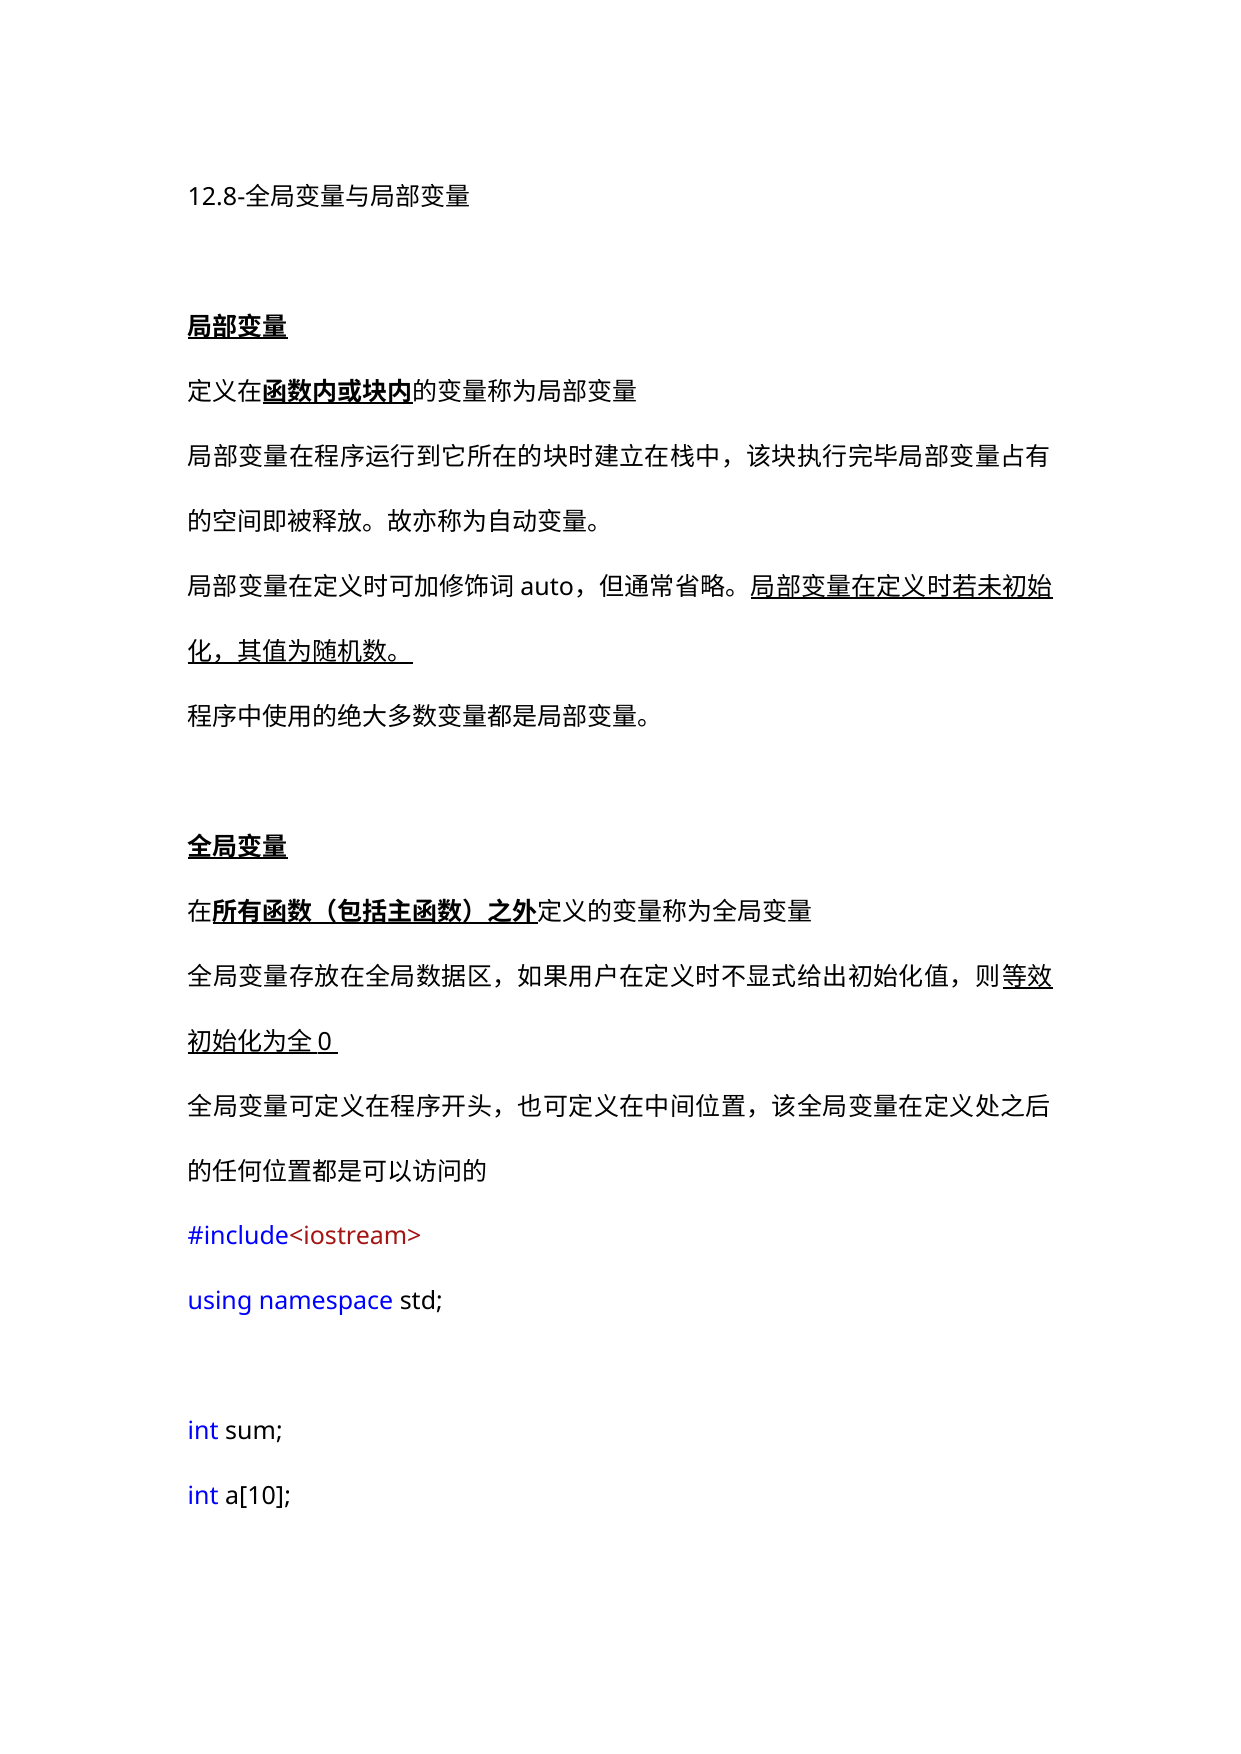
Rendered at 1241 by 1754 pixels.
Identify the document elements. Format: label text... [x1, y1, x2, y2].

text 程序中使用的绝大多数变量都是局部变量。 [187, 682, 1053, 747]
text int a[10]; [187, 1462, 1053, 1527]
text 局部变量在程序运行到它所在的块时建立在栈中，该块执行完毕局部变量占有的空间即被释放。故亦称为自动变量。 [187, 422, 1053, 552]
text 全局变量 [187, 812, 1053, 877]
text 全局变量存放在全局数据区，如果用户在定义时不显式给出初始化值，则等效初始化为全0 [187, 942, 1053, 1072]
text 全局变量可定义在程序开头，也可定义在中间位置，该全局变量在定义处之后的任何位置都是可以访问的 [187, 1072, 1053, 1202]
text #include<iostream> [187, 1202, 1053, 1267]
text int sum; [187, 1397, 1053, 1462]
text using namespace std; [187, 1267, 1053, 1332]
text 局部变量在定义时可加修饰词auto，但通常省略。局部变量在定义时若未初始化，其值为随机数。 [187, 552, 1053, 682]
text 12.8-全局变量与局部变量 [187, 162, 1053, 227]
text 定义在函数内或块内的变量称为局部变量 [187, 357, 1053, 422]
text 局部变量 [187, 292, 1053, 357]
text 在所有函数（包括主函数）之外定义的变量称为全局变量 [187, 877, 1053, 942]
